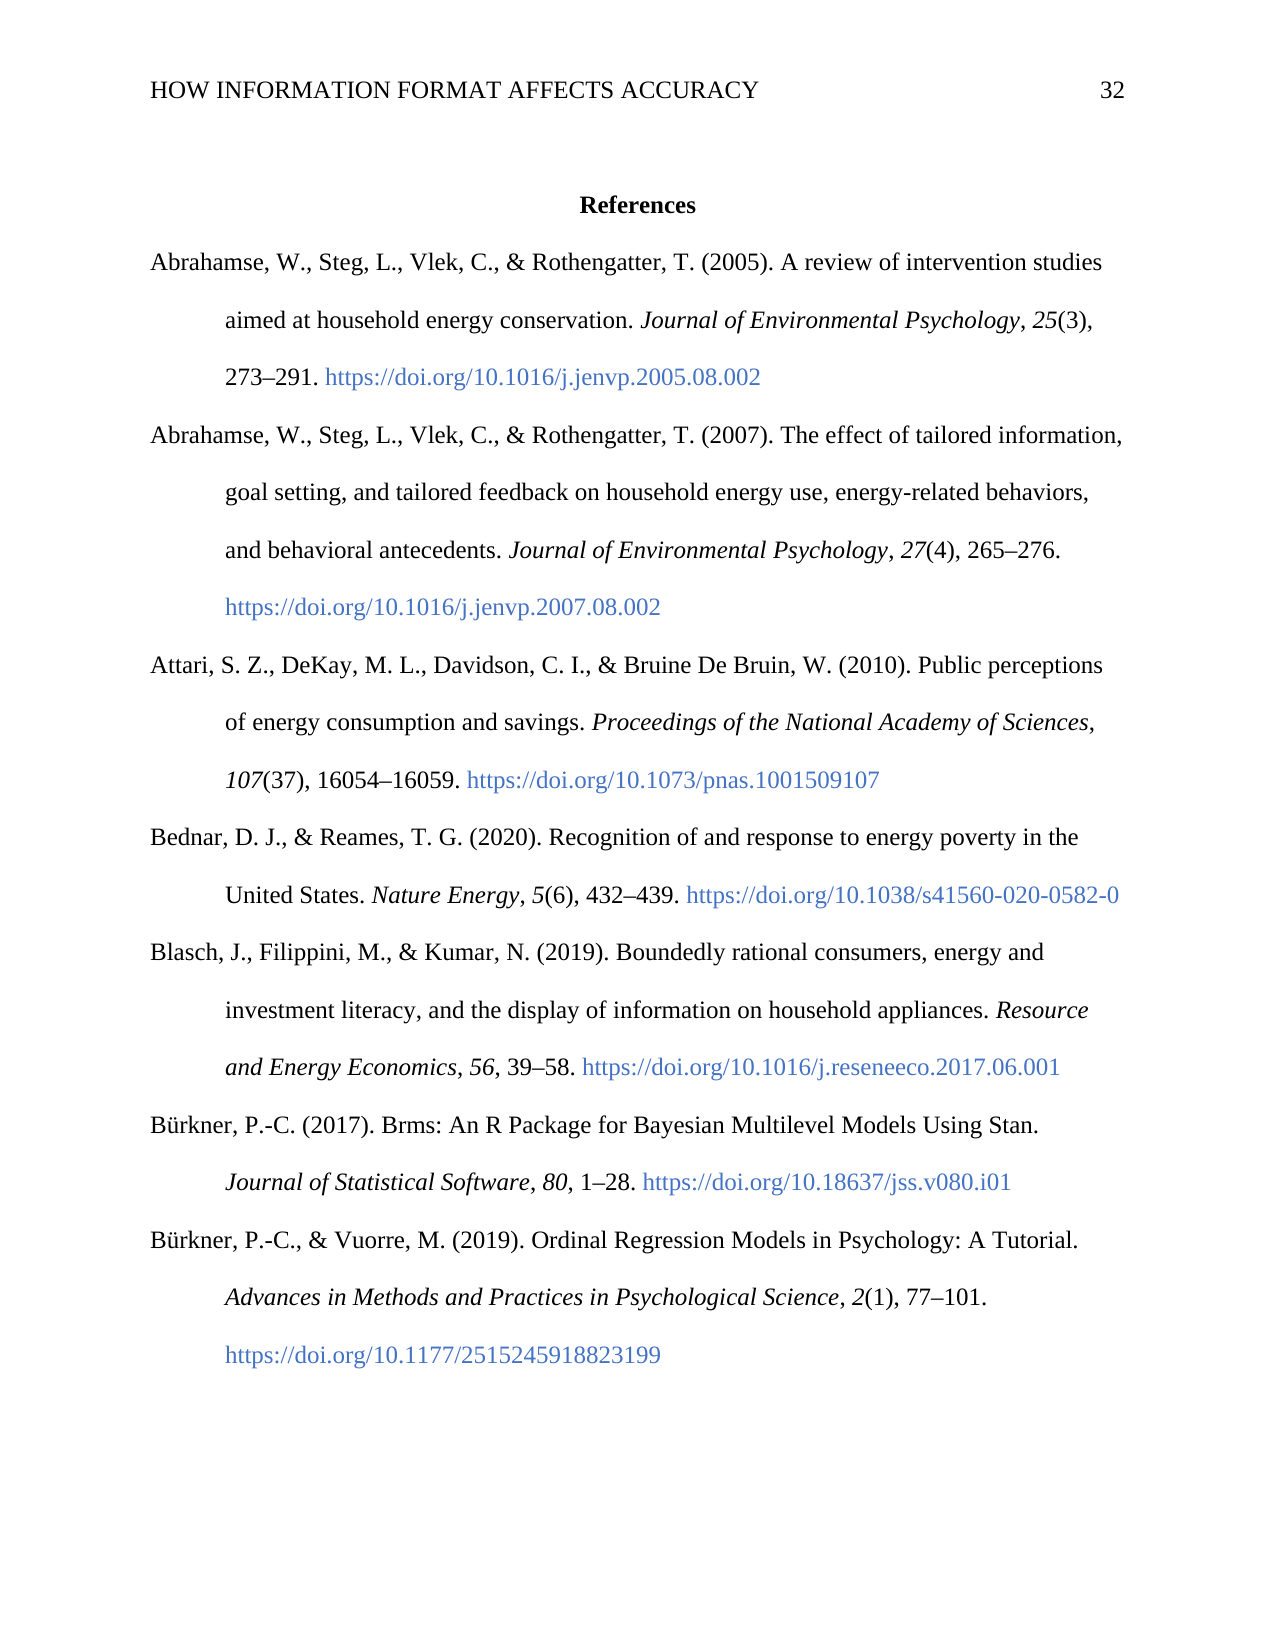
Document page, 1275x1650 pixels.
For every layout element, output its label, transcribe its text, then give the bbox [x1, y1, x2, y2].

text Blasch, J., Filippini, M., & Kumar, N. (2019). Boundedly rational consumers, energy and investment literacy, and the display of information on household appliances. Resource and Energy Economics, 56, 39–58. https://doi.org/10.1016/j.reseneeco.2017.06.001 [150, 937, 1125, 1081]
text Bürkner, P.-C., & Vuorre, M. (2019). Ordinal Regression Models in Psychology: A Tutorial. Advances in Methods and Practices in Psychological Science, 2(1), 77–101. https://doi.org/10.1177/2515245918823199 [150, 1225, 1125, 1369]
text Abrahamse, W., Steg, L., Vlek, C., & Rothengatter, T. (2007). The effect of tailored information, goal setting, and tailored feedback on household energy use, energy-related behaviors, and behavioral antecedents. Journal of Environmental Psychology, 27(4), 265–276. https://doi.org/10.1016/j.jenvp.2007.08.002 [150, 420, 1125, 621]
text Abrahamse, W., Steg, L., Vlek, C., & Rothengatter, T. (2005). A review of intervention studies aimed at household energy conservation. Journal of Environmental Psychology, 25(3), 273–291. https://doi.org/10.1016/j.jenvp.2005.08.002 [150, 247, 1125, 391]
text Bürkner, P.-C. (2017). Brms: An R Package for Bayesian Multilevel Models Using Stan. Journal of Statistical Software, 80, 1–28. https://doi.org/10.18637/jss.v080.i01 [150, 1110, 1125, 1196]
text Bednar, D. J., & Reames, T. G. (2020). Recognition of and response to energy poverty in the United States. Nature Energy, 5(6), 432–439. https://doi.org/10.1038/s41560-020-0582-0 [150, 822, 1125, 909]
subtitle References [150, 190, 1125, 219]
text Attari, S. Z., DeKay, M. L., Davidson, C. I., & Bruine De Bruin, W. (2010). Public perceptions of energy consumption and savings. Proceedings of the National Academy of Sciences, 107(37), 16054–16059. https://doi.org/10.1073/pnas.1001509107 [150, 650, 1125, 794]
